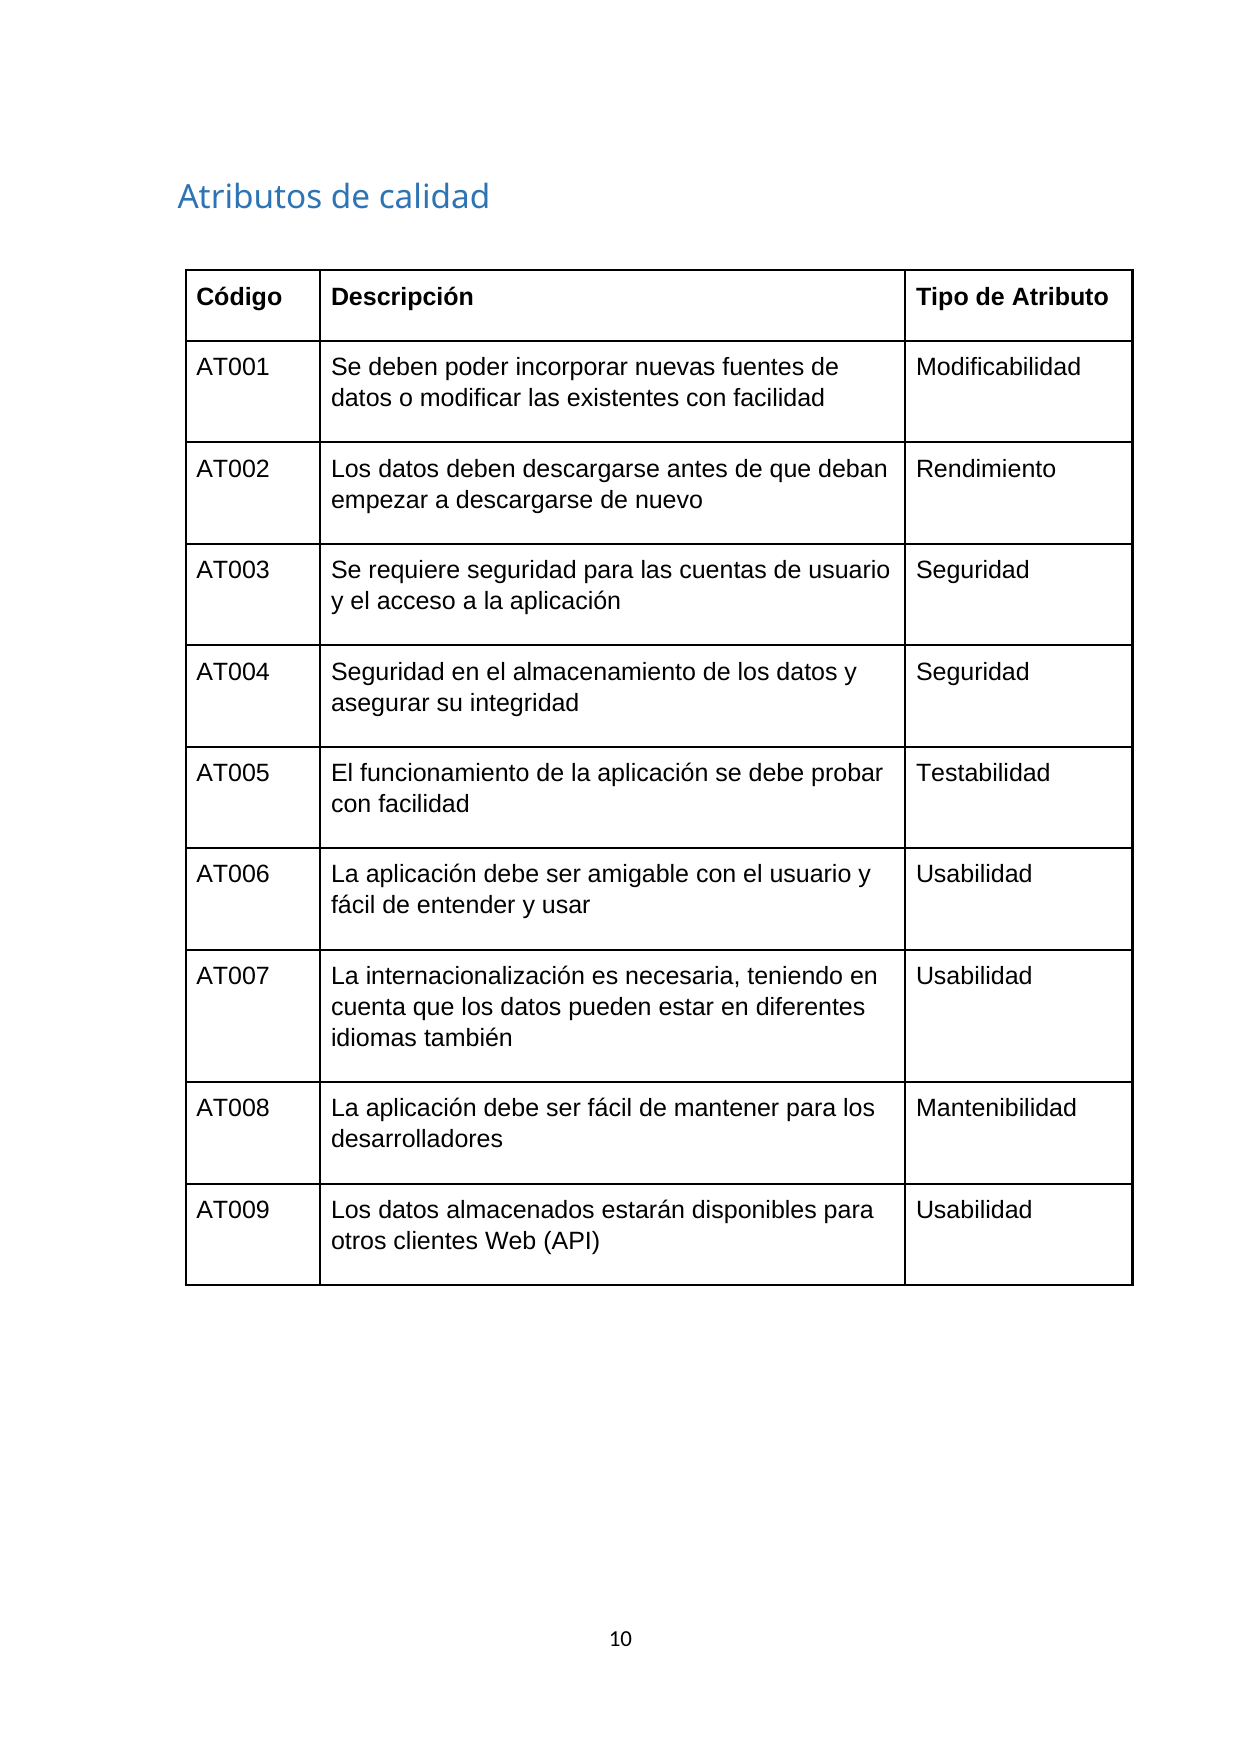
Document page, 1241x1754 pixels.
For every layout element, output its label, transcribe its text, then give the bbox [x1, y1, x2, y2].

subtitle Atributos de calidad [177, 173, 1063, 218]
table_header Código [187, 271, 319, 340]
table_cell Seguridad [906, 545, 1131, 644]
table_cell Mantenibilidad [906, 1083, 1131, 1182]
table_cell Los datos almacenados estarán disponibles para otros clientes Web (API) [321, 1185, 904, 1284]
table_cell AT004 [187, 646, 319, 746]
table_cell La internacionalización es necesaria, teniendo en cuenta que los datos pueden estar en diferentes idiomas también [321, 951, 904, 1081]
table_cell El funcionamiento de la aplicación se debe probar con facilidad [321, 748, 904, 847]
table_cell Los datos deben descargarse antes de que deban empezar a descargarse de nuevo [321, 443, 904, 543]
table_cell AT008 [187, 1083, 319, 1182]
table_cell Testabilidad [906, 748, 1131, 847]
table_cell La aplicación debe ser amigable con el usuario y fácil de entender y usar [321, 849, 904, 948]
table_header Tipo de Atributo [906, 271, 1131, 340]
table_cell Usabilidad [906, 1185, 1131, 1284]
table_cell La aplicación debe ser fácil de mantener para los desarrolladores [321, 1083, 904, 1182]
table_cell AT009 [187, 1185, 319, 1284]
table_cell AT006 [187, 849, 319, 948]
table_cell AT005 [187, 748, 319, 847]
table_cell Modificabilidad [906, 342, 1131, 441]
table_cell Se deben poder incorporar nuevas fuentes de datos o modificar las existentes con facilidad [321, 342, 904, 441]
table_cell AT003 [187, 545, 319, 644]
table_cell AT007 [187, 951, 319, 1081]
table_cell Usabilidad [906, 849, 1131, 948]
table_cell Usabilidad [906, 951, 1131, 1081]
table_header Descripción [321, 271, 904, 340]
table_cell Seguridad [906, 646, 1131, 746]
table_cell Seguridad en el almacenamiento de los datos y asegurar su integridad [321, 646, 904, 746]
table_cell Se requiere seguridad para las cuentas de usuario y el acceso a la aplicación [321, 545, 904, 644]
table_cell AT002 [187, 443, 319, 543]
table_cell AT001 [187, 342, 319, 441]
table_cell Rendimiento [906, 443, 1131, 543]
